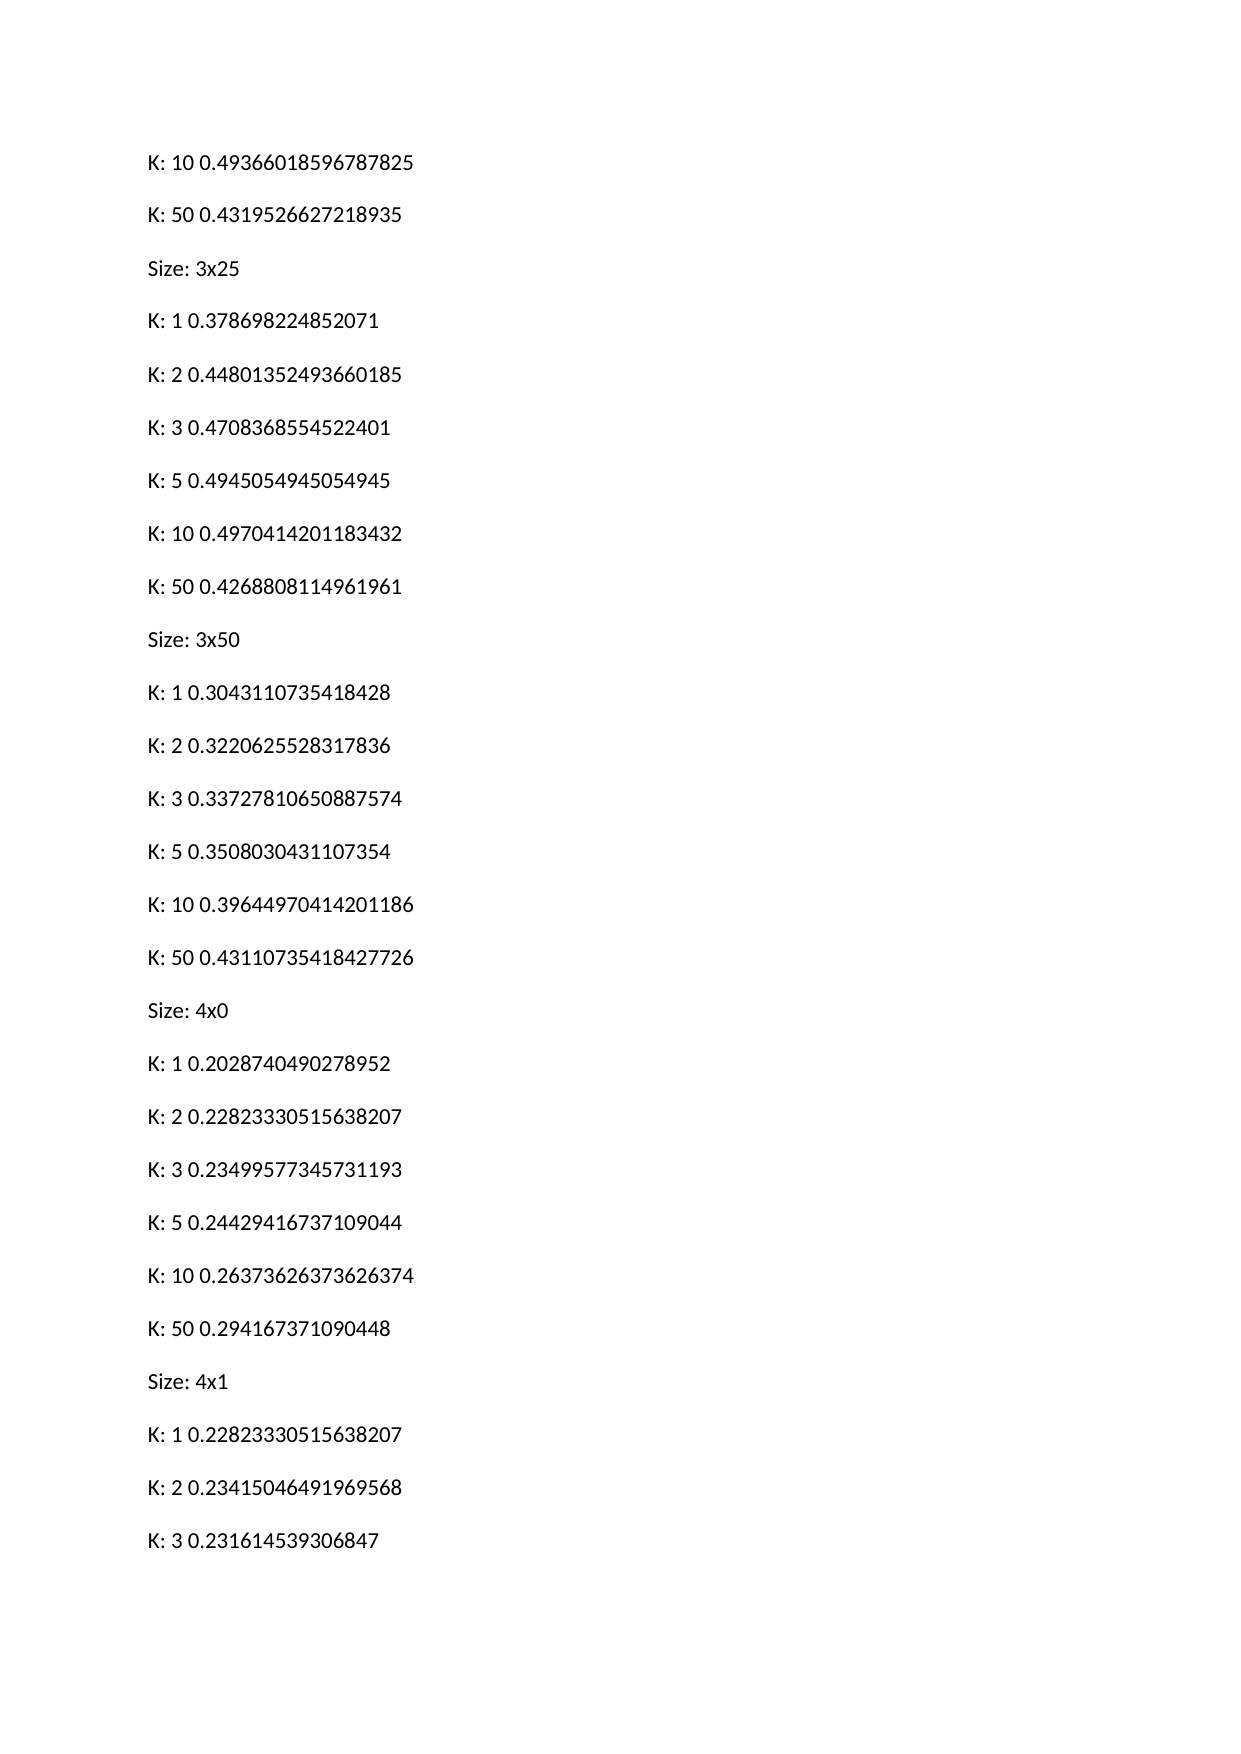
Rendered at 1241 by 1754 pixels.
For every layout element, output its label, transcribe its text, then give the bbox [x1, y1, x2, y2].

text K: 2 0.3220625528317836 [148, 731, 1093, 759]
text K: 1 0.22823330515638207 [148, 1420, 1093, 1448]
text K: 3 0.4708368554522401 [148, 413, 1093, 441]
text K: 2 0.44801352493660185 [148, 360, 1093, 388]
text K: 5 0.3508030431107354 [148, 837, 1093, 865]
text Size: 3x50 [148, 625, 1093, 653]
text K: 10 0.26373626373626374 [148, 1261, 1093, 1289]
text K: 50 0.4319526627218935 [148, 201, 1093, 229]
text K: 10 0.4970414201183432 [148, 519, 1093, 547]
text K: 3 0.33727810650887574 [148, 784, 1093, 812]
text K: 50 0.294167371090448 [148, 1314, 1093, 1342]
text K: 2 0.22823330515638207 [148, 1102, 1093, 1130]
text K: 1 0.378698224852071 [148, 307, 1093, 335]
text K: 50 0.4268808114961961 [148, 572, 1093, 600]
text Size: 4x1 [148, 1367, 1093, 1395]
text K: 1 0.2028740490278952 [148, 1049, 1093, 1077]
text Size: 4x0 [148, 996, 1093, 1024]
text K: 50 0.43110735418427726 [148, 943, 1093, 971]
text Size: 3x25 [148, 254, 1093, 282]
text K: 3 0.23499577345731193 [148, 1155, 1093, 1183]
text K: 1 0.3043110735418428 [148, 678, 1093, 706]
text K: 10 0.49366018596787825 [148, 148, 1093, 176]
text K: 2 0.23415046491969568 [148, 1473, 1093, 1501]
text K: 5 0.4945054945054945 [148, 466, 1093, 494]
text K: 3 0.231614539306847 [148, 1526, 1093, 1554]
text K: 10 0.39644970414201186 [148, 890, 1093, 918]
text K: 5 0.24429416737109044 [148, 1208, 1093, 1236]
